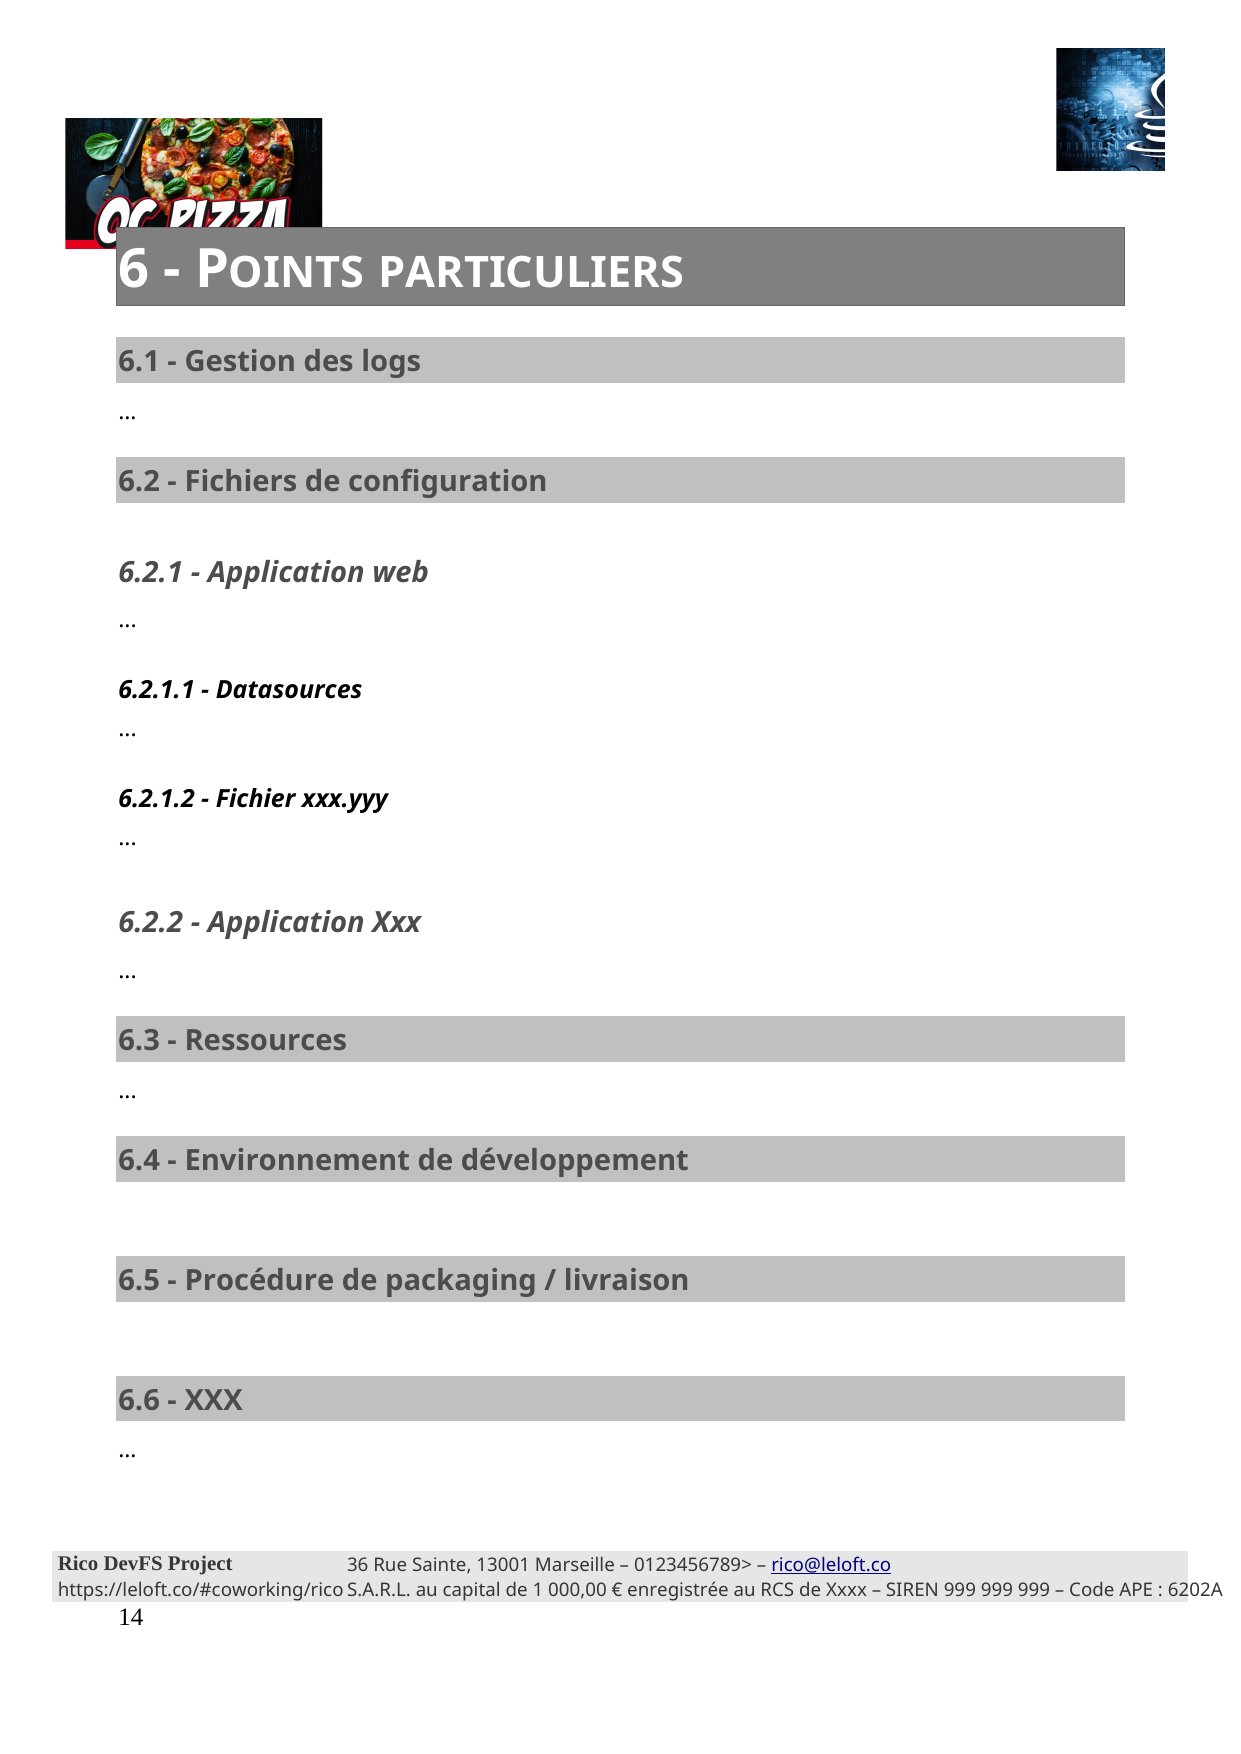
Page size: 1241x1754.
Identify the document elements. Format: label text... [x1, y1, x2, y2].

subtitle Fichier xxx.yyy [118, 781, 1122, 815]
subtitle Application web [118, 551, 1122, 591]
text ... [118, 712, 1122, 743]
subtitle Gestion des logs [117, 338, 1124, 382]
subtitle XXX [117, 1377, 1124, 1420]
subtitle Fichiers de configuration [117, 458, 1124, 502]
text ... [118, 954, 1122, 985]
text ... [118, 603, 1122, 634]
picture [1056, 48, 1165, 171]
text … [118, 1433, 1122, 1465]
subtitle Procédure de packaging / livraison [117, 1257, 1124, 1301]
picture [65, 118, 323, 249]
subtitle Application Xxx [118, 902, 1122, 941]
subtitle Environnement de développement [117, 1138, 1124, 1181]
text ... [118, 1074, 1122, 1105]
text … [118, 394, 1122, 426]
subtitle Datasources [118, 672, 1122, 706]
subtitle Ressources [117, 1018, 1124, 1061]
subtitle Points particuliers [117, 228, 1124, 305]
text ... [118, 821, 1122, 853]
